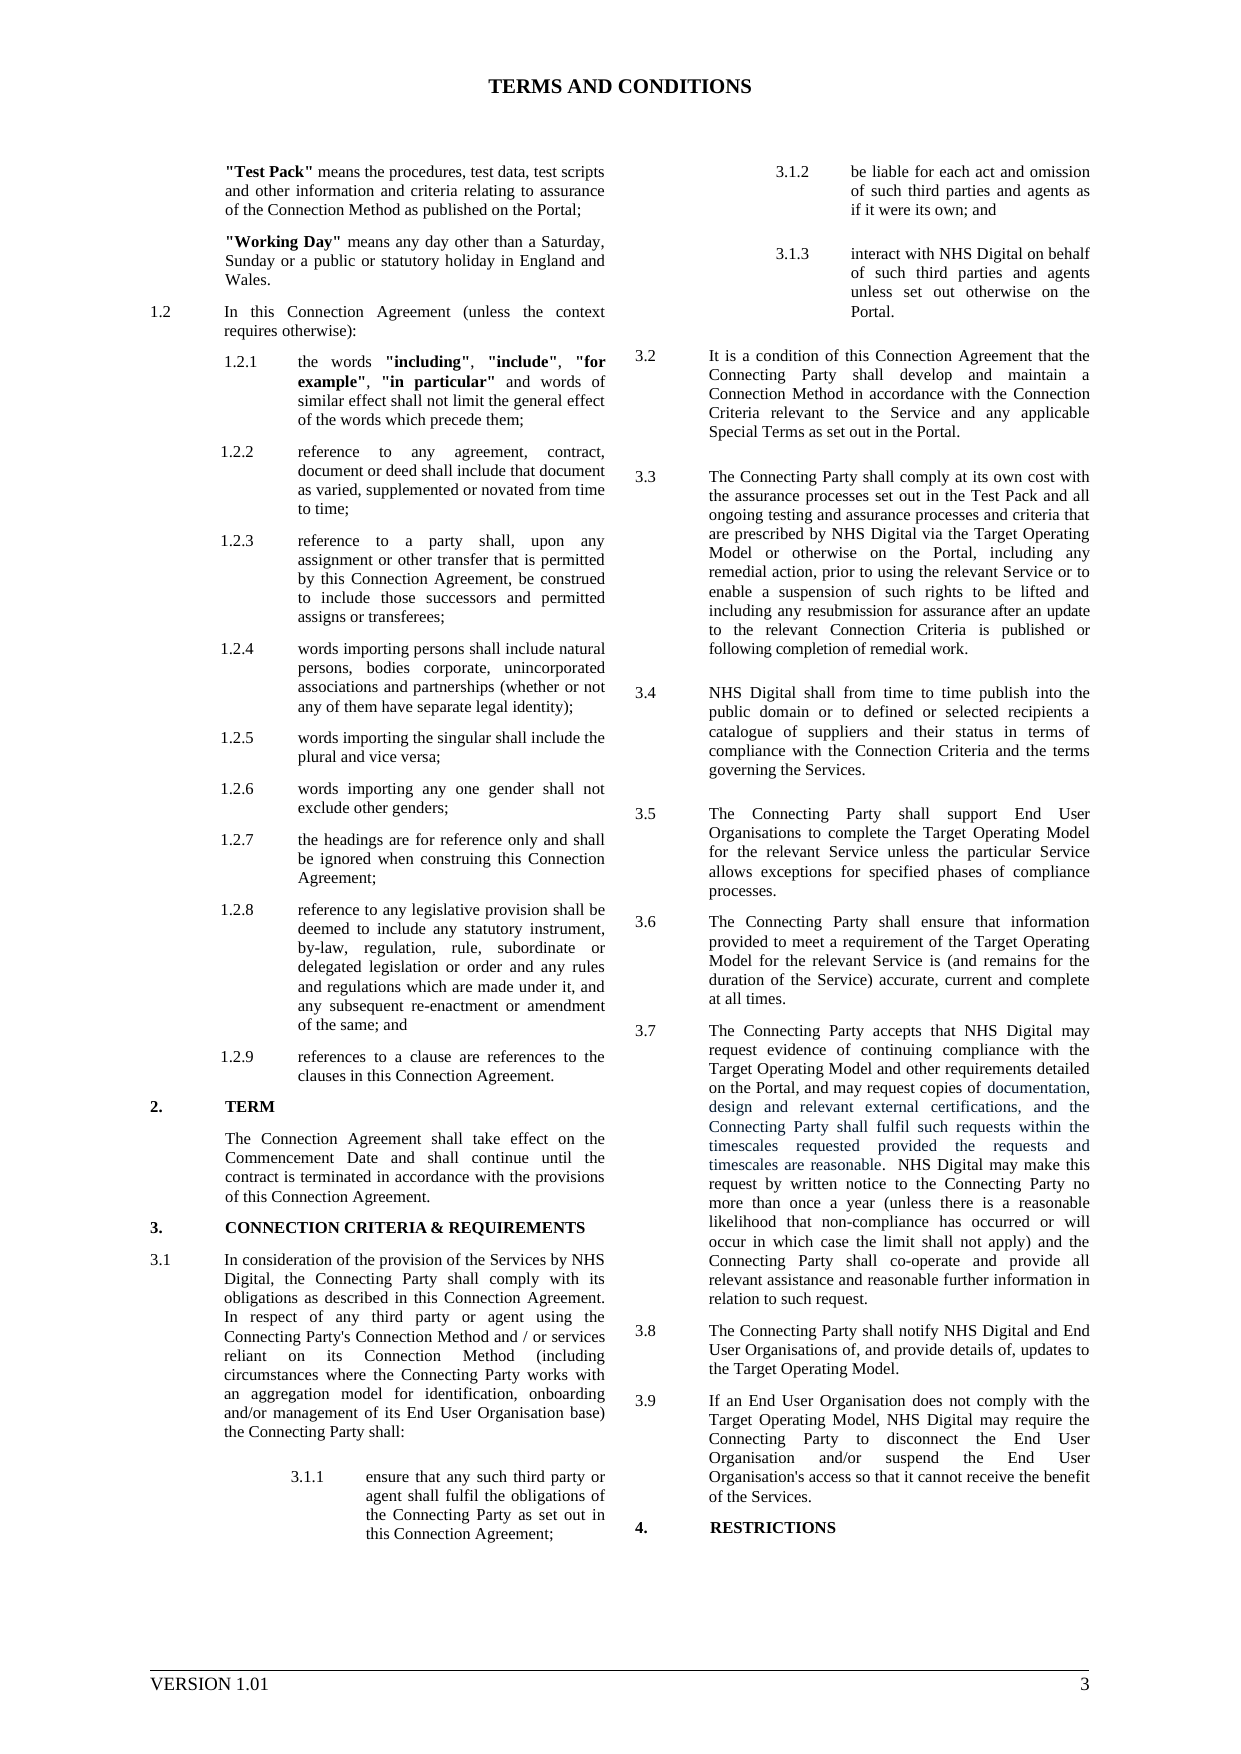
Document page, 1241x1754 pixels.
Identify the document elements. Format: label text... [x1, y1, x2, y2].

subtitle RESTRICTIONS [635, 1518, 1090, 1537]
subtitle words importing persons shall include natural persons, bodies corporate, unincorporated associations and partnerships (whether or not any of them have separate legal identity); [220, 639, 605, 716]
subtitle The Connecting Party accepts that NHS Digital may request evidence of continuing compliance with the Target Operating Model and other requirements detailed on the Portal, and may request copies of documentation, design and relevant external certifications, and the Connecting Party shall fulfil such requests within the timescales requested provided the requests and timescales are reasonable. NHS Digital may make this request by written notice to the Connecting Party no more than once a year (unless there is a reasonable likelihood that non-compliance has occurred or will occur in which case the limit shall not apply) and the Connecting Party shall co-operate and provide all relevant assistance and reasonable further information in relation to such request. [635, 1021, 1090, 1308]
subtitle references to a clause are references to the clauses in this Connection Agreement. [220, 1046, 605, 1085]
subtitle reference to a party shall, upon any assignment or other transfer that is permitted by this Connection Agreement, be construed to include those successors and permitted assigns or transferees; [220, 531, 605, 626]
subtitle interact with NHS Digital on behalf of such third parties and agents unless set out otherwise on the Portal. [776, 244, 1090, 321]
text "Test Pack" means the procedures, test data, test scripts and other information and criteria relating to assurance of the Connection Method as published on the Portal; [225, 161, 605, 219]
text "Working Day" means any day other than a Saturday, Sunday or a public or statutory holiday in England and Wales. [225, 231, 605, 289]
subtitle The Connecting Party shall support End User Organisations to complete the Target Operating Model for the relevant Service unless the particular Service allows exceptions for specified phases of compliance processes. [635, 804, 1090, 900]
subtitle If an End User Organisation does not comply with the Target Operating Model, NHS Digital may require the Connecting Party to disconnect the End User Organisation and/or suspend the End User Organisation's access so that it cannot receive the benefit of the Services. [635, 1391, 1090, 1506]
subtitle TERM [150, 1097, 605, 1116]
subtitle The Connection Agreement shall take effect on the Commencement Date and shall continue until the contract is terminated in accordance with the provisions of this Connection Agreement. [225, 1129, 605, 1206]
subtitle NHS Digital shall from time to time publish into the public domain or to defined or selected recipients a catalogue of suppliers and their status in terms of compliance with the Connection Criteria and the terms governing the Services. [635, 683, 1090, 779]
subtitle words importing the singular shall include the plural and vice versa; [220, 728, 605, 766]
subtitle the headings are for reference only and shall be ignored when construing this Connection Agreement; [220, 830, 605, 887]
subtitle be liable for each act and omission of such third parties and agents as if it were its own; and [776, 161, 1090, 219]
subtitle In this Connection Agreement (unless the context requires otherwise): [150, 301, 605, 340]
subtitle words importing any one gender shall not exclude other genders; [220, 779, 605, 817]
subtitle In consideration of the provision of the Services by NHS Digital, the Connecting Party shall comply with its obligations as described in this Connection Agreement. In respect of any third party or agent using the Connecting Party's Connection Method and / or services reliant on its Connection Method (including circumstances where the Connecting Party works with an aggregation model for identification, onboarding and/or management of its End User Organisation base) the Connecting Party shall: [150, 1250, 605, 1441]
subtitle reference to any agreement, contract, document or deed shall include that document as varied, supplemented or novated from time to time; [220, 441, 605, 518]
subtitle ensure that any such third party or agent shall fulfil the obligations of the Connecting Party as set out in this Connection Agreement; [291, 1466, 605, 1543]
subtitle The Connecting Party shall comply at its own cost with the assurance processes set out in the Test Pack and all ongoing testing and assurance processes and criteria that are prescribed by NHS Digital via the Target Operating Model or otherwise on the Portal, including any remedial action, prior to using the relevant Service or to enable a suspension of such rights to be lifted and including any resubmission for assurance after an update to the relevant Connection Criteria is published or following completion of remedial work. [635, 466, 1090, 658]
subtitle reference to any legislative provision shall be deemed to include any statutory instrument, by-law, regulation, rule, subordinate or delegated legislation or order and any rules and regulations which are made under it, and any subsequent re-enactment or amendment of the same; and [220, 900, 605, 1034]
subtitle The Connecting Party shall notify NHS Digital and End User Organisations of, and provide details of, updates to the Target Operating Model. [635, 1321, 1090, 1378]
subtitle The Connecting Party shall ensure that information provided to meet a requirement of the Target Operating Model for the relevant Service is (and remains for the duration of the Service) accurate, current and complete at all times. [635, 912, 1090, 1008]
subtitle the words "including", "include", "for example", "in particular" and words of similar effect shall not limit the general effect of the words which precede them; [224, 352, 605, 429]
subtitle CONNECTION CRITERIA & REQUIREMENTS [150, 1218, 605, 1237]
subtitle It is a condition of this Connection Agreement that the Connecting Party shall develop and maintain a Connection Method in accordance with the Connection Criteria relevant to the Service and any applicable Special Terms as set out in the Portal. [635, 346, 1090, 441]
